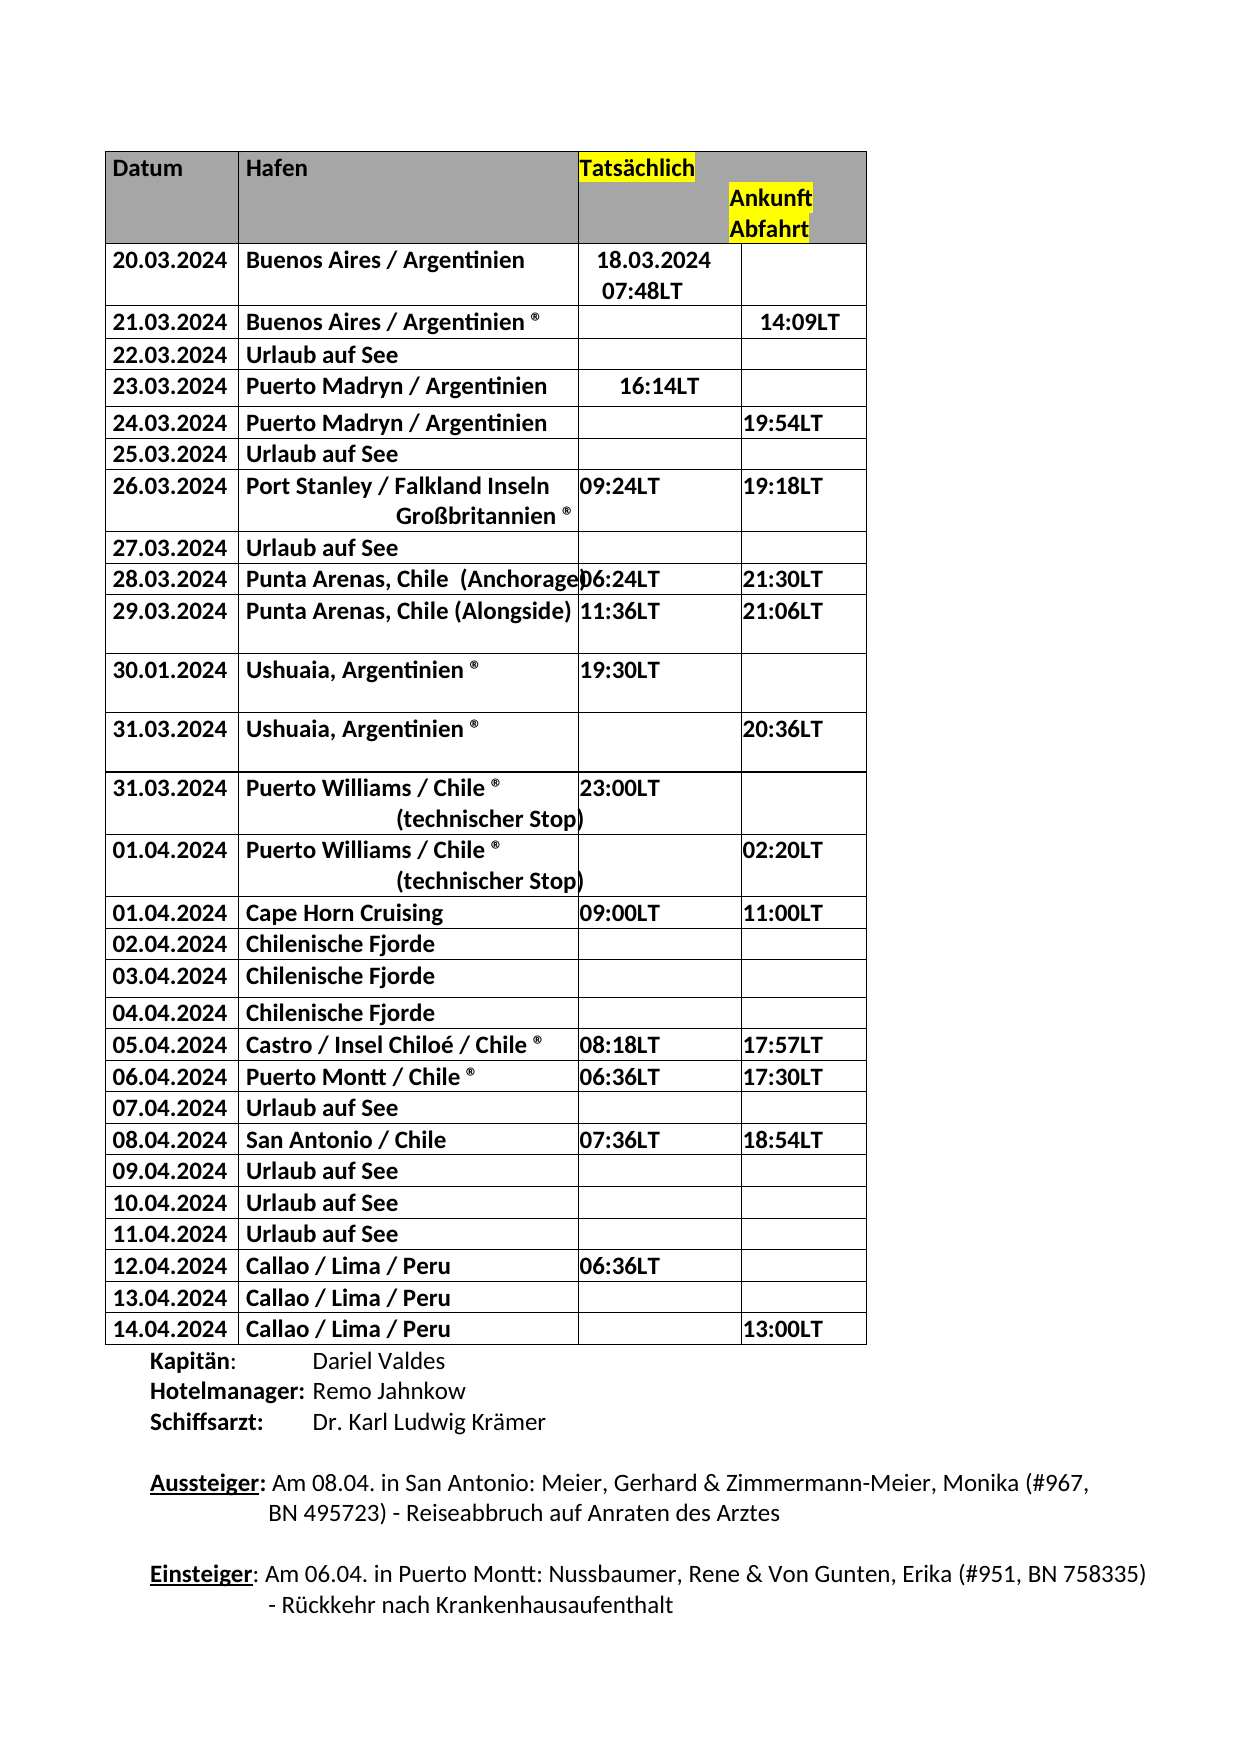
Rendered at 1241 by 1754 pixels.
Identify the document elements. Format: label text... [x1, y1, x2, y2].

table_cell 13:00LT [742, 1313, 866, 1344]
table_cell [579, 1313, 741, 1344]
table_cell Callao / Lima / Peru [239, 1282, 578, 1312]
table_cell Puerto Williams / Chile ® (technischer Stop) [239, 773, 578, 834]
table_cell 06:24LT [579, 564, 741, 594]
table_cell [579, 713, 741, 771]
table_cell 01.04.2024 [106, 897, 238, 927]
table_cell 28.03.2024 [106, 564, 238, 594]
table_cell [579, 1219, 741, 1249]
table_cell Puerto Madryn / Argentinien [239, 407, 578, 437]
table_cell Punta Arenas, Chile (Alongside) [239, 595, 578, 653]
table_cell 21:30LT [742, 564, 866, 594]
table_cell Urlaub auf See [239, 339, 578, 369]
table_cell Urlaub auf See [239, 1219, 578, 1249]
table_cell 07.04.2024 [106, 1092, 238, 1123]
table_cell 02:20LT [742, 835, 866, 896]
table_cell Urlaub auf See [239, 1155, 578, 1186]
table_cell Puerto Montt / Chile ® [239, 1061, 578, 1091]
table_cell 10.04.2024 [106, 1187, 238, 1217]
table_cell [579, 1282, 741, 1312]
table_cell 08:18LT [579, 1029, 741, 1060]
table_cell [579, 532, 741, 563]
table_cell 08.04.2024 [106, 1124, 238, 1154]
table_cell 07:36LT [579, 1124, 741, 1154]
table_cell Punta Arenas, Chile (Anchorage) [239, 564, 578, 594]
table_cell [742, 998, 866, 1028]
table_cell 06.04.2024 [106, 1061, 238, 1091]
table_cell [742, 929, 866, 959]
table_cell San Antonio / Chile [239, 1124, 578, 1154]
table_cell 21:06LT [742, 595, 866, 653]
table_cell Urlaub auf See [239, 1187, 578, 1217]
table_cell 05.04.2024 [106, 1029, 238, 1060]
table_header Hafen [239, 152, 578, 243]
table_cell 25.03.2024 [106, 439, 238, 469]
table_cell [579, 407, 741, 437]
table_cell 13.04.2024 [106, 1282, 238, 1312]
table_cell Callao / Lima / Peru [239, 1250, 578, 1281]
table_cell 23.03.2024 [106, 370, 238, 406]
table_cell 24.03.2024 [106, 407, 238, 437]
table_cell Cape Horn Cruising [239, 897, 578, 927]
table_cell [742, 773, 866, 834]
table_cell Castro / Insel Chiloé / Chile ® [239, 1029, 578, 1060]
table_cell 11:00LT [742, 897, 866, 927]
table_cell 17:30LT [742, 1061, 866, 1091]
table_cell 27.03.2024 [106, 532, 238, 563]
table_cell 30.01.2024 [106, 654, 238, 712]
table_cell 17:57LT [742, 1029, 866, 1060]
table_cell [579, 1092, 741, 1123]
table_cell Chilenische Fjorde [239, 929, 578, 959]
table_cell 19:18LT [742, 470, 866, 531]
table_cell [742, 1092, 866, 1123]
table_cell 21.03.2024 [106, 306, 238, 338]
table_cell [579, 339, 741, 369]
table_cell 11.04.2024 [106, 1219, 238, 1249]
table_cell 16:14LT [579, 370, 741, 406]
table_cell [742, 1187, 866, 1217]
table_cell Puerto Williams / Chile ® (technischer Stop) [239, 835, 578, 896]
table_cell Chilenische Fjorde [239, 998, 578, 1028]
table_cell [579, 1155, 741, 1186]
table_cell [742, 1282, 866, 1312]
table_cell [579, 998, 741, 1028]
table_cell Callao / Lima / Peru [239, 1313, 578, 1344]
table_cell Buenos Aires / Argentinien ® [239, 306, 578, 338]
table_cell [579, 306, 741, 338]
table_cell [742, 654, 866, 712]
table_cell [742, 370, 866, 406]
table_cell 29.03.2024 [106, 595, 238, 653]
table_cell Ushuaia, Argentinien ® [239, 654, 578, 712]
table_cell 18.03.2024 07:48LT [579, 244, 741, 305]
text Einsteiger: Am 06.04. in Puerto Montt: Nussbaumer, Rene & Von Gunten, Erika (#951, BN 758335) - Rückkehr nach Krankenhausaufenthalt [150, 1558, 1154, 1619]
table_cell 19:30LT [579, 654, 741, 712]
table_cell 09:00LT [579, 897, 741, 927]
table_cell Ushuaia, Argentinien ® [239, 713, 578, 771]
table_cell [742, 1155, 866, 1186]
table_cell Chilenische Fjorde [239, 960, 578, 997]
table_cell 04.04.2024 [106, 998, 238, 1028]
table_cell 11:36LT [579, 595, 741, 653]
table_cell 18:54LT [742, 1124, 866, 1154]
table_cell 31.03.2024 [106, 713, 238, 771]
table_header Datum [106, 152, 238, 243]
table_cell Urlaub auf See [239, 439, 578, 469]
table_cell [742, 339, 866, 369]
text Aussteiger: Am 08.04. in San Antonio: Meier, Gerhard & Zimmermann-Meier, Monika (#967, BN 495723) - Reiseabbruch auf Anraten des Arztes [150, 1467, 1154, 1528]
table_cell [579, 929, 741, 959]
table_cell [579, 960, 741, 997]
table_cell [742, 1219, 866, 1249]
table_cell 02.04.2024 [106, 929, 238, 959]
text Kapitän: Dariel Valdes [150, 1345, 1154, 1375]
table_cell 19:54LT [742, 407, 866, 437]
table_cell 12.04.2024 [106, 1250, 238, 1281]
table_cell [742, 439, 866, 469]
text Hotelmanager: Remo Jahnkow [150, 1375, 1154, 1406]
table_cell [579, 835, 741, 896]
table_cell 20.03.2024 [106, 244, 238, 305]
table_cell 01.04.2024 [106, 835, 238, 896]
table_cell Puerto Madryn / Argentinien [239, 370, 578, 406]
table_cell 22.03.2024 [106, 339, 238, 369]
table_header Tatsächlich Ankunft Abfahrt [579, 152, 866, 243]
table_cell 09.04.2024 [106, 1155, 238, 1186]
table_cell 14.04.2024 [106, 1313, 238, 1344]
table_cell 20:36LT [742, 713, 866, 771]
table_cell [579, 1187, 741, 1217]
table_cell 31.03.2024 [106, 773, 238, 834]
table_cell 03.04.2024 [106, 960, 238, 997]
table_cell Port Stanley / Falkland Inseln Großbritannien ® [239, 470, 578, 531]
text Schiffsarzt: Dr. Karl Ludwig Krämer [150, 1406, 1154, 1436]
table_cell Urlaub auf See [239, 532, 578, 563]
table_cell [742, 1250, 866, 1281]
table_cell 14:09LT [742, 306, 866, 338]
table_cell Buenos Aires / Argentinien [239, 244, 578, 305]
table_cell 09:24LT [579, 470, 741, 531]
table_cell 06:36LT [579, 1061, 741, 1091]
table_cell 23:00LT [579, 773, 741, 834]
table_cell Urlaub auf See [239, 1092, 578, 1123]
table_cell [742, 532, 866, 563]
table_cell [742, 244, 866, 305]
table_cell 06:36LT [579, 1250, 741, 1281]
table_cell [579, 439, 741, 469]
table_cell [742, 960, 866, 997]
table_cell 26.03.2024 [106, 470, 238, 531]
